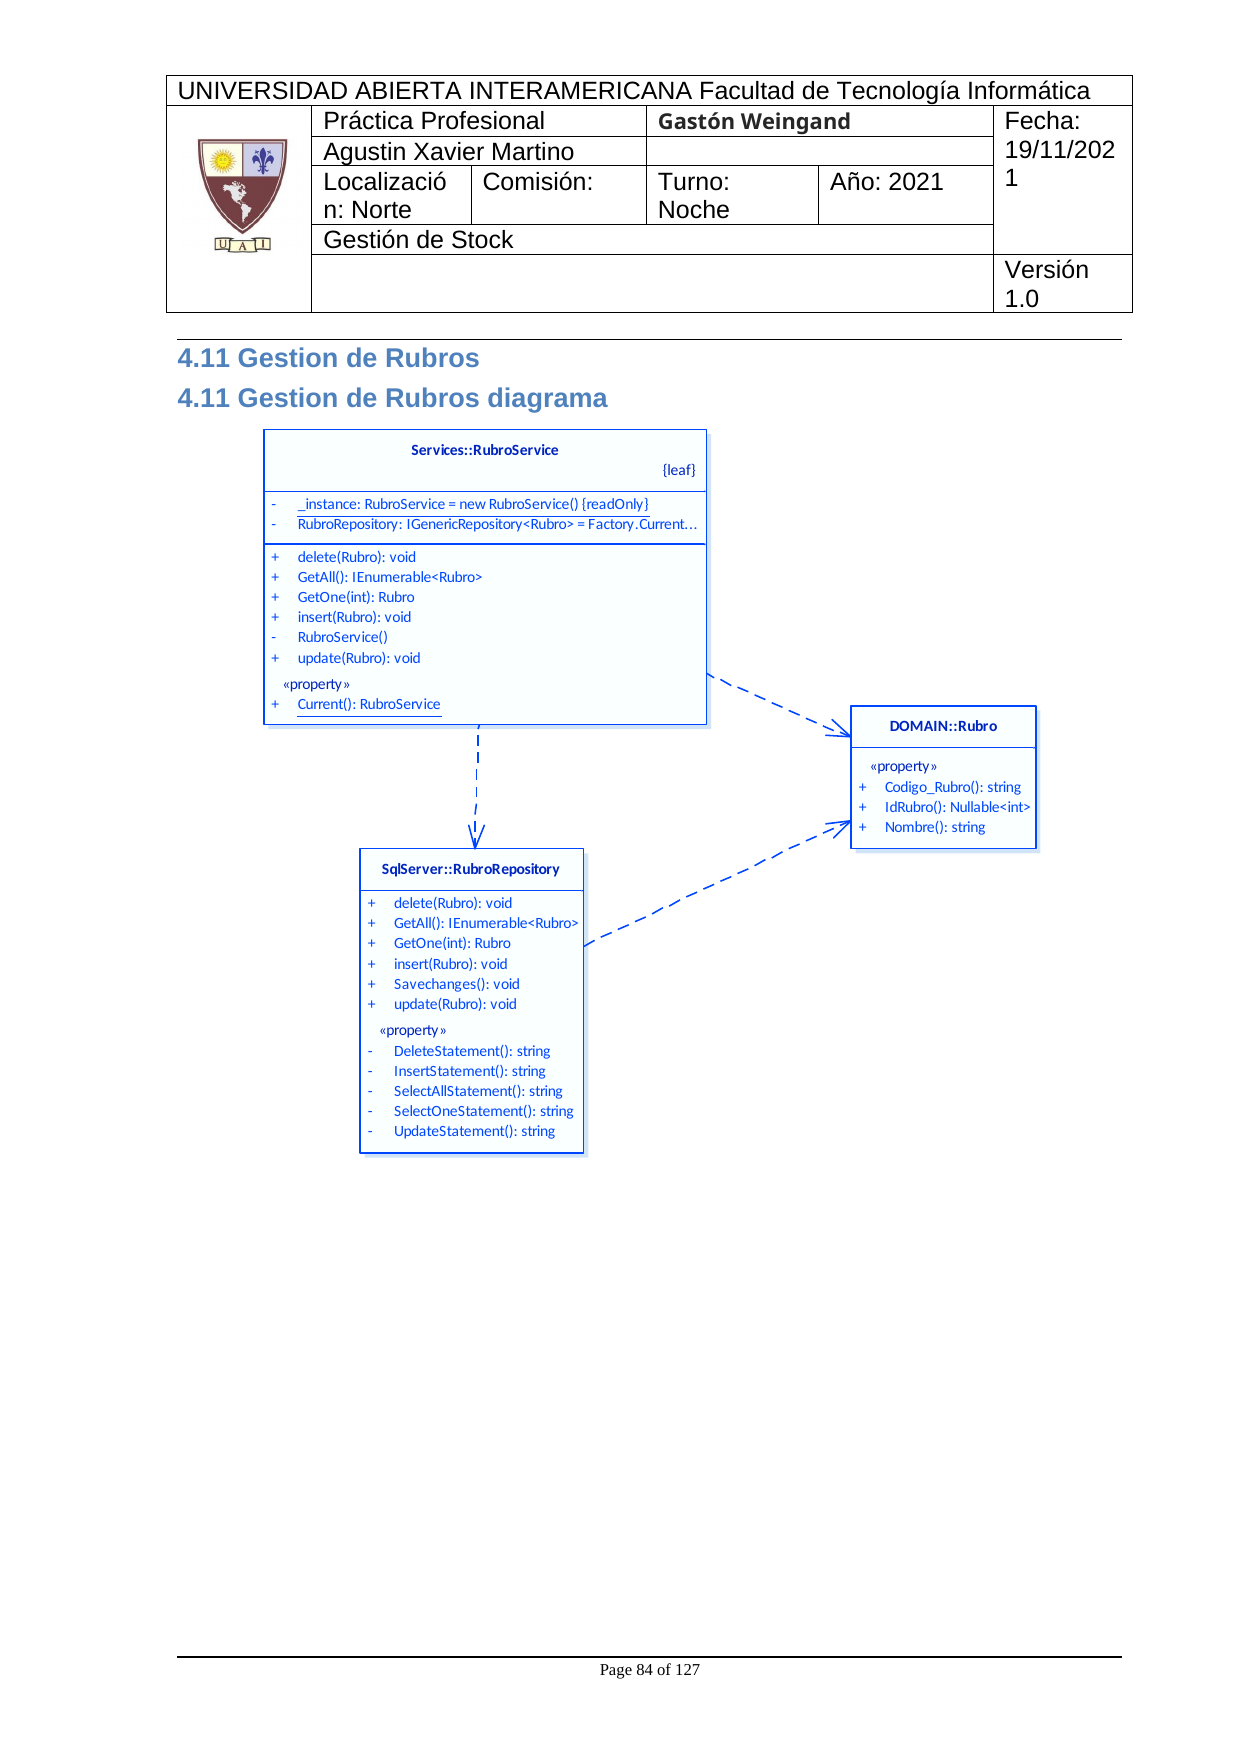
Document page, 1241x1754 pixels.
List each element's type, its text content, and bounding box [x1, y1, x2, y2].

subtitle 4.11 Gestion de Rubros [177, 342, 1122, 374]
picture [177, 130, 309, 257]
subtitle 4.11 Gestion de Rubros diagrama [177, 382, 1122, 413]
